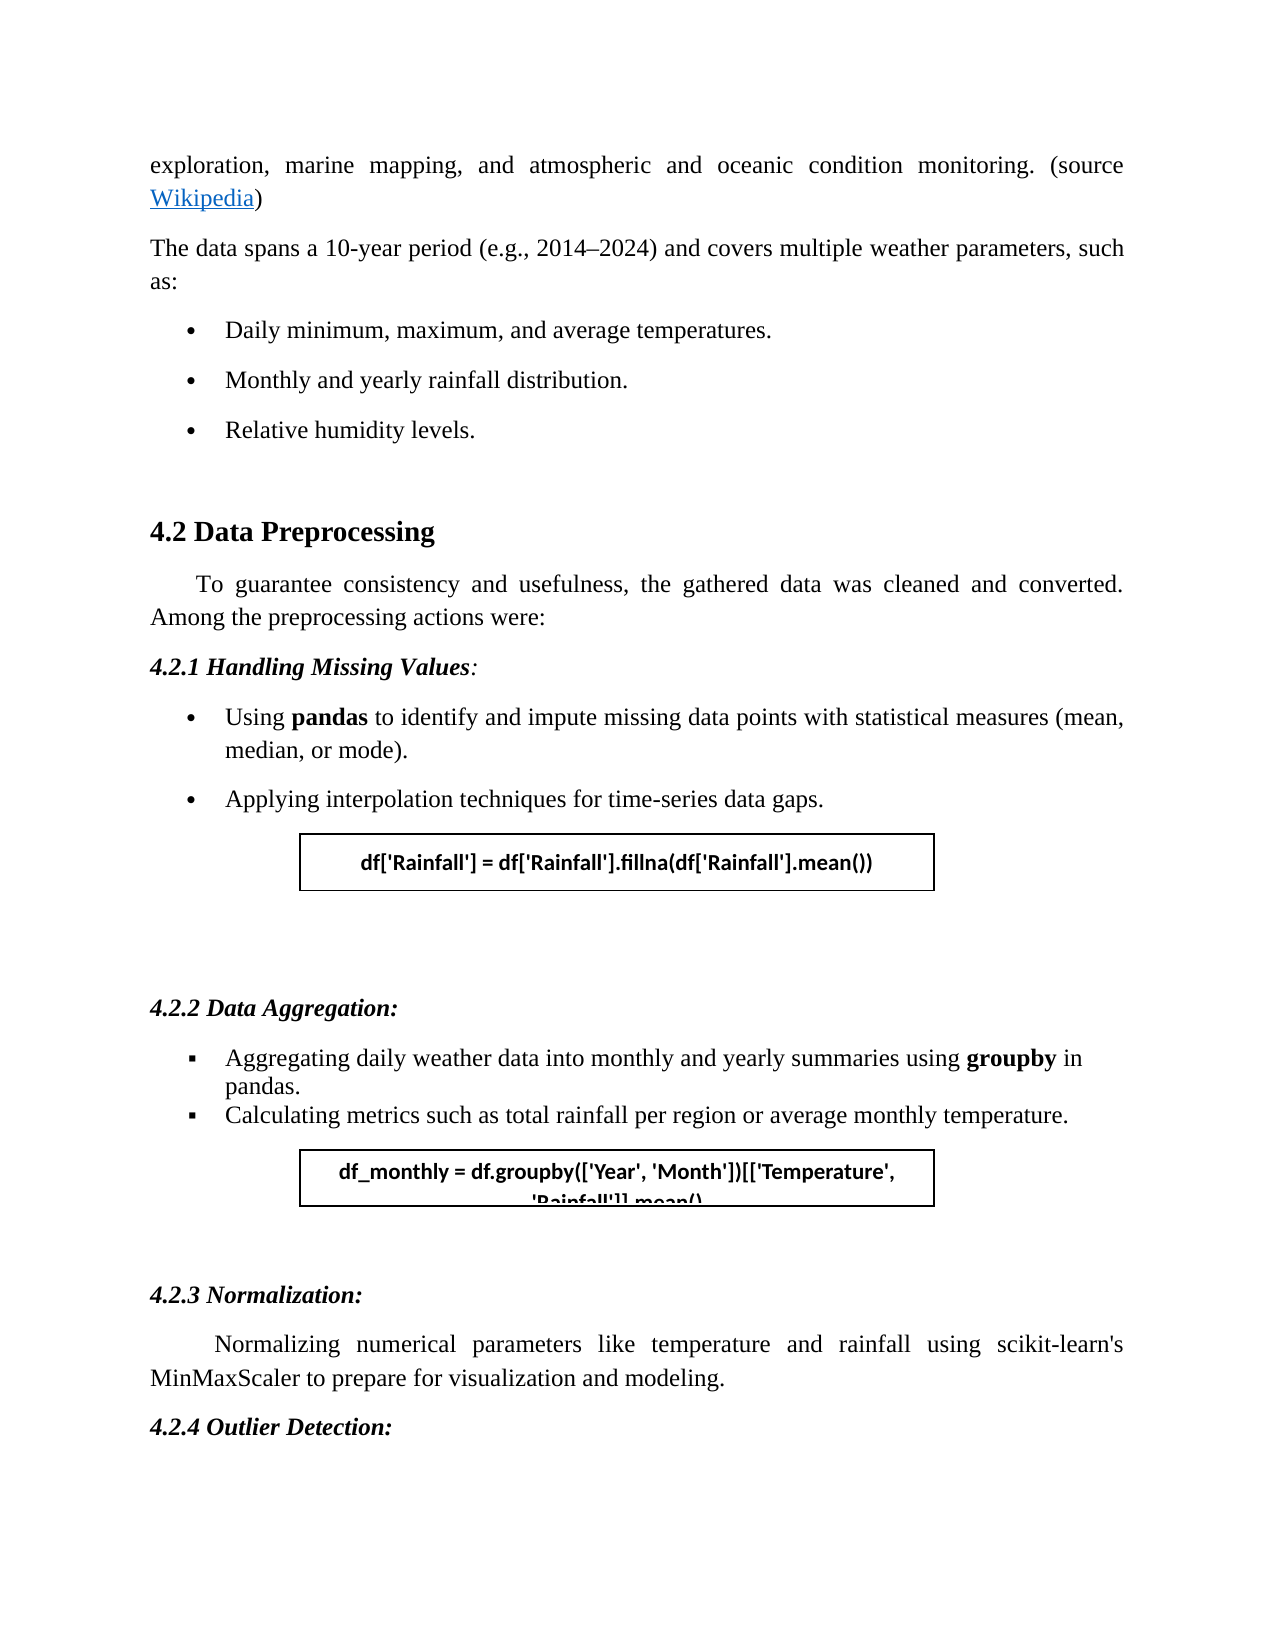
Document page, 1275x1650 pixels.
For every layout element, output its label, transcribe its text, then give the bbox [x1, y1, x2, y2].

text The data spans a 10-year period (e.g., 2014–2024) and covers multiple weather parameters, such as: [150, 233, 1125, 294]
list Aggregating daily weather data into monthly and yearly summaries using groupby in pandas. [187, 1043, 1125, 1100]
list Relative humidity levels. [187, 415, 1125, 443]
text 4.2 Data Preprocessing [150, 514, 1125, 548]
list Applying interpolation techniques for time-series data gaps. [187, 784, 1125, 813]
text 4.2.4 Outlier Detection: [150, 1412, 1125, 1441]
list Using pandas to identify and impute missing data points with statistical measures (mean, median, or mode). [187, 702, 1125, 763]
text 4.2.2 Data Aggregation: [150, 993, 1125, 1022]
text To guarantee consistency and usefulness, the gathered data was cleaned and converted. Among the preprocessing actions were: [150, 569, 1125, 631]
list Monthly and yearly rainfall distribution. [187, 365, 1125, 394]
list Daily minimum, maximum, and average temperatures. [187, 315, 1125, 344]
text 4.2.3 Normalization: [150, 1280, 1125, 1309]
text 4.2.1 Handling Missing Values: [150, 652, 1125, 681]
text Normalizing numerical parameters like temperature and rainfall using scikit-learn's MinMaxScaler to prepare for visualization and modeling. [150, 1329, 1125, 1391]
list Calculating metrics such as total rainfall per region or average monthly temperature. [187, 1100, 1125, 1129]
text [150, 150, 1125, 212]
